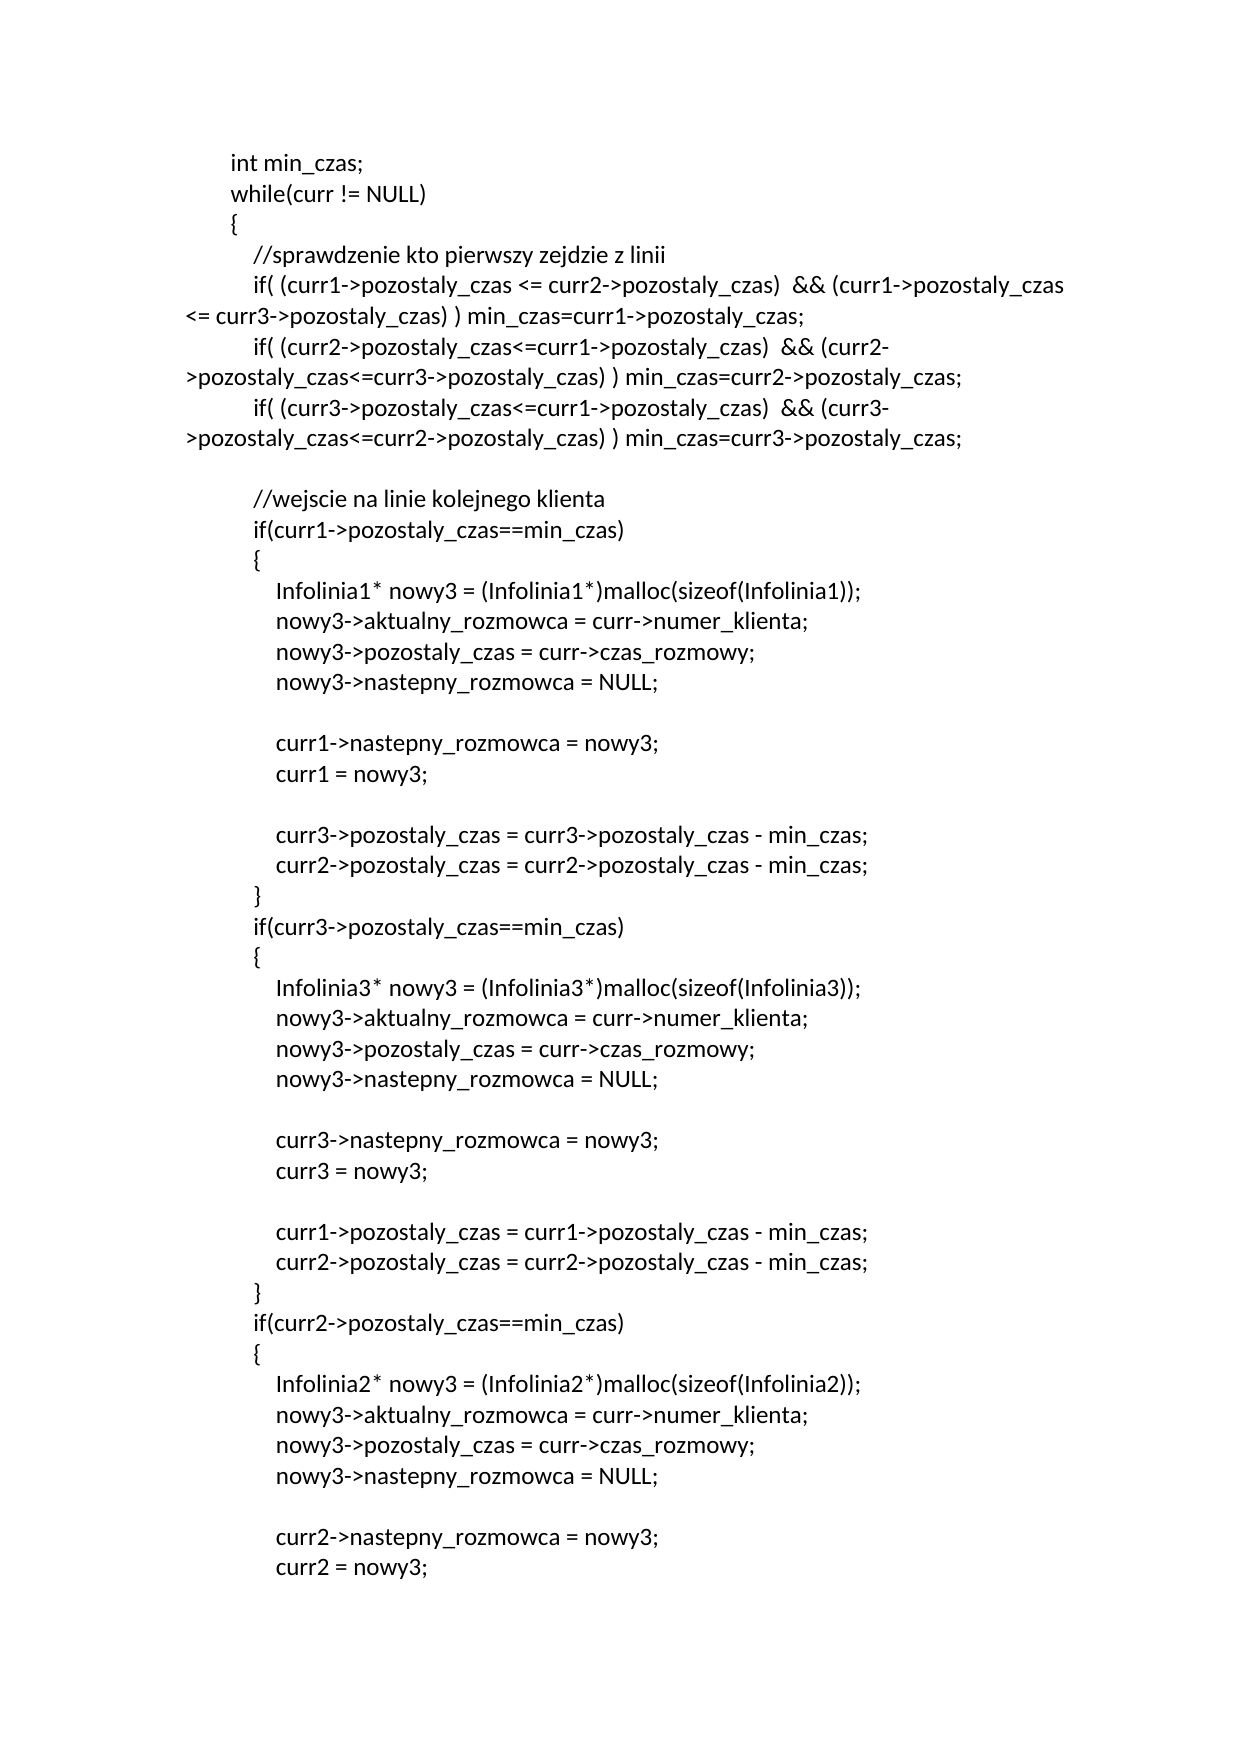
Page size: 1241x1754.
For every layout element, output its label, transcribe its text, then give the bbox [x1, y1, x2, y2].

text { [185, 941, 1093, 972]
text while(curr != NULL) [185, 178, 1093, 209]
text } [185, 1277, 1093, 1307]
text nowy3->aktualny_rozmowca = curr->numer_klienta; [185, 605, 1093, 636]
text if( (curr3->pozostaly_czas<=curr1->pozostaly_czas) && (curr3->pozostaly_czas<=curr2->pozostaly_czas) ) min_czas=curr3->pozostaly_czas; [185, 392, 1093, 453]
text curr2->nastepny_rozmowca = nowy3; [185, 1521, 1093, 1552]
text Infolinia3* nowy3 = (Infolinia3*)malloc(sizeof(Infolinia3)); [185, 972, 1093, 1002]
text nowy3->pozostaly_czas = curr->czas_rozmowy; [185, 1429, 1093, 1460]
text { [185, 1338, 1093, 1368]
text nowy3->pozostaly_czas = curr->czas_rozmowy; [185, 1033, 1093, 1063]
text { [185, 209, 1093, 239]
text curr1 = nowy3; [185, 758, 1093, 788]
text Infolinia1* nowy3 = (Infolinia1*)malloc(sizeof(Infolinia1)); [185, 575, 1093, 605]
text curr3 = nowy3; [185, 1155, 1093, 1185]
text nowy3->aktualny_rozmowca = curr->numer_klienta; [185, 1399, 1093, 1429]
text if(curr3->pozostaly_czas==min_czas) [185, 911, 1093, 941]
text Infolinia2* nowy3 = (Infolinia2*)malloc(sizeof(Infolinia2)); [185, 1368, 1093, 1399]
text nowy3->nastepny_rozmowca = NULL; [185, 1063, 1093, 1094]
text nowy3->nastepny_rozmowca = NULL; [185, 1460, 1093, 1491]
text curr2->pozostaly_czas = curr2->pozostaly_czas - min_czas; [185, 849, 1093, 880]
text if(curr2->pozostaly_czas==min_czas) [185, 1307, 1093, 1338]
text curr3->nastepny_rozmowca = nowy3; [185, 1124, 1093, 1155]
text nowy3->aktualny_rozmowca = curr->numer_klienta; [185, 1002, 1093, 1033]
text nowy3->pozostaly_czas = curr->czas_rozmowy; [185, 636, 1093, 666]
text if(curr1->pozostaly_czas==min_czas) [185, 514, 1093, 544]
text curr2 = nowy3; [185, 1552, 1093, 1582]
text nowy3->nastepny_rozmowca = NULL; [185, 666, 1093, 697]
text curr3->pozostaly_czas = curr3->pozostaly_czas - min_czas; [185, 819, 1093, 849]
text { [185, 544, 1093, 575]
text curr1->pozostaly_czas = curr1->pozostaly_czas - min_czas; [185, 1216, 1093, 1246]
text if( (curr2->pozostaly_czas<=curr1->pozostaly_czas) && (curr2->pozostaly_czas<=curr3->pozostaly_czas) ) min_czas=curr2->pozostaly_czas; [185, 331, 1093, 392]
text int min_czas; [185, 148, 1093, 178]
text curr2->pozostaly_czas = curr2->pozostaly_czas - min_czas; [185, 1246, 1093, 1277]
text //sprawdzenie kto pierwszy zejdzie z linii [185, 239, 1093, 270]
text curr1->nastepny_rozmowca = nowy3; [185, 727, 1093, 758]
text //wejscie na linie kolejnego klienta [185, 483, 1093, 514]
text } [185, 880, 1093, 911]
text if( (curr1->pozostaly_czas <= curr2->pozostaly_czas) && (curr1->pozostaly_czas <= curr3->pozostaly_czas) ) min_czas=curr1->pozostaly_czas; [185, 270, 1093, 331]
